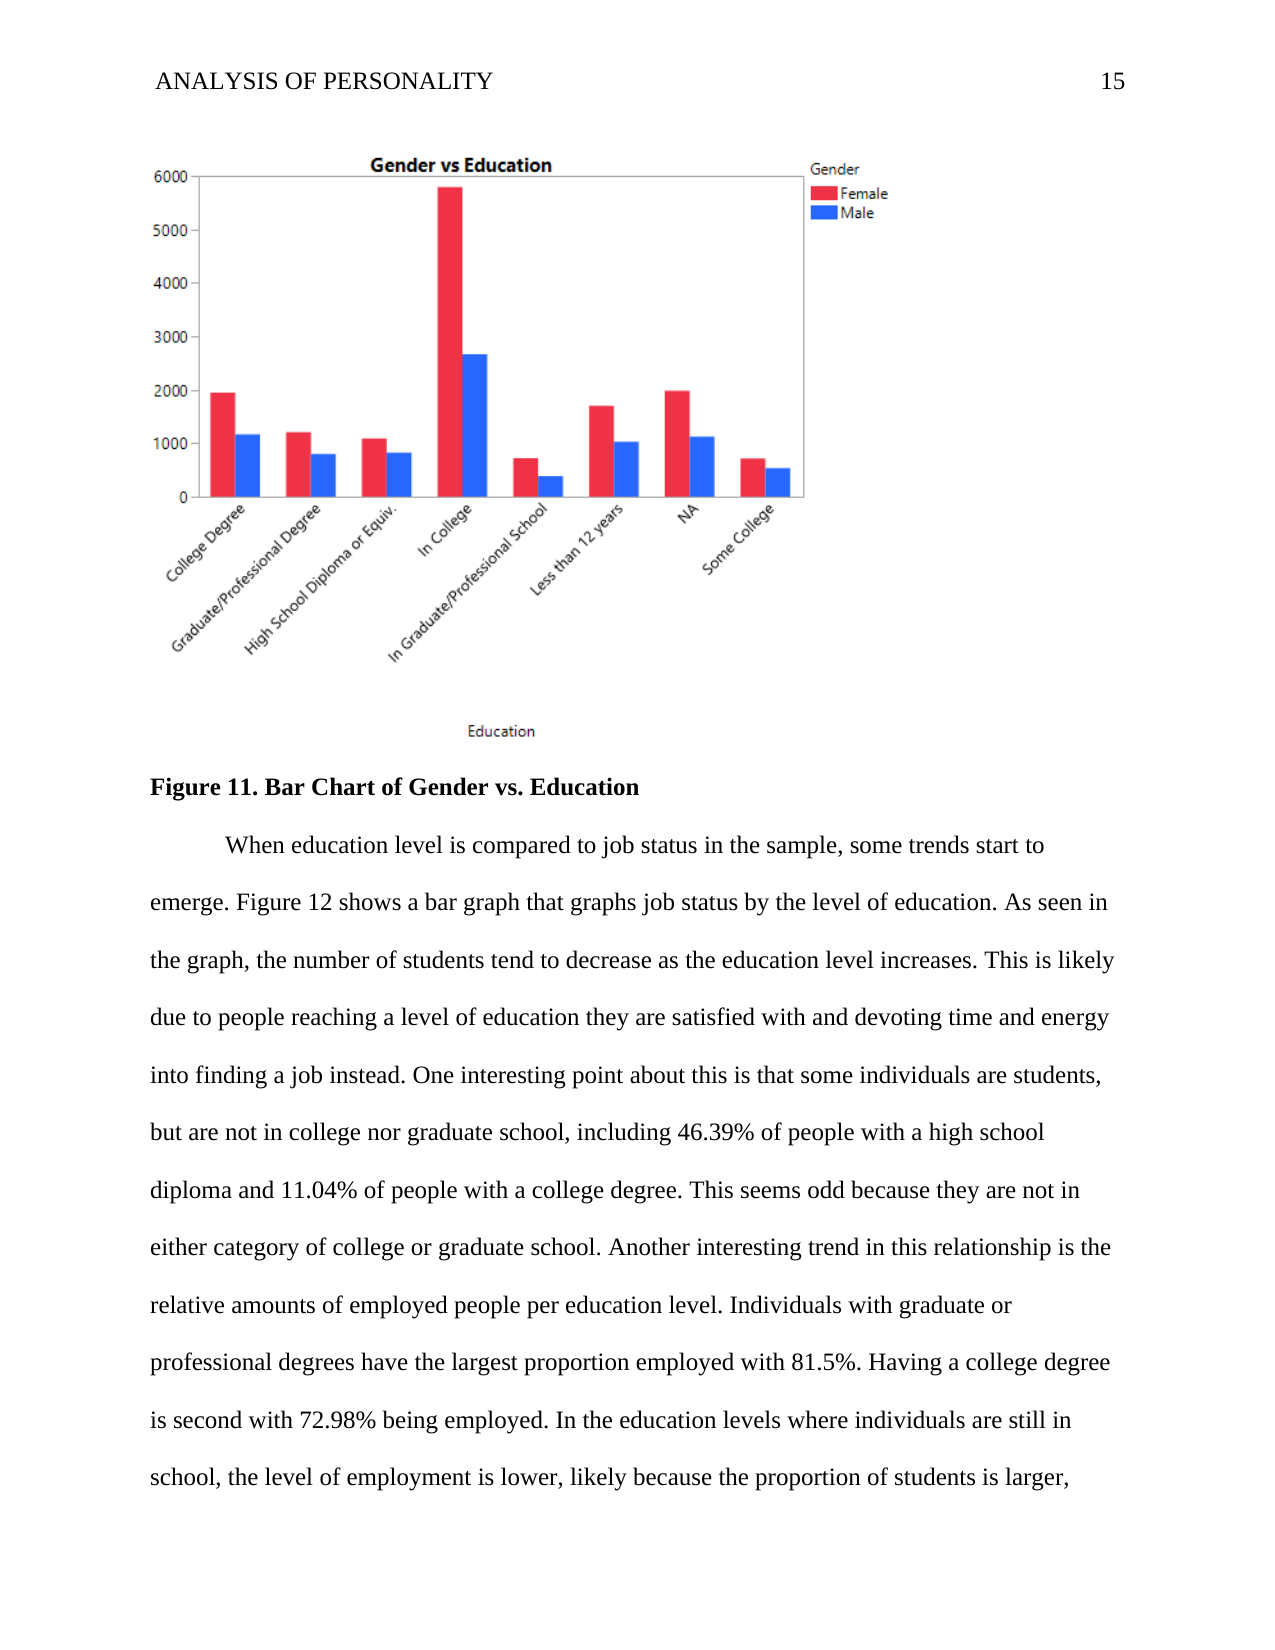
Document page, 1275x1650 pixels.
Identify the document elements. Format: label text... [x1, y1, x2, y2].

text Figure 11. Bar Chart of Gender vs. Education [150, 772, 1125, 801]
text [150, 830, 1125, 1491]
picture [150, 150, 891, 747]
